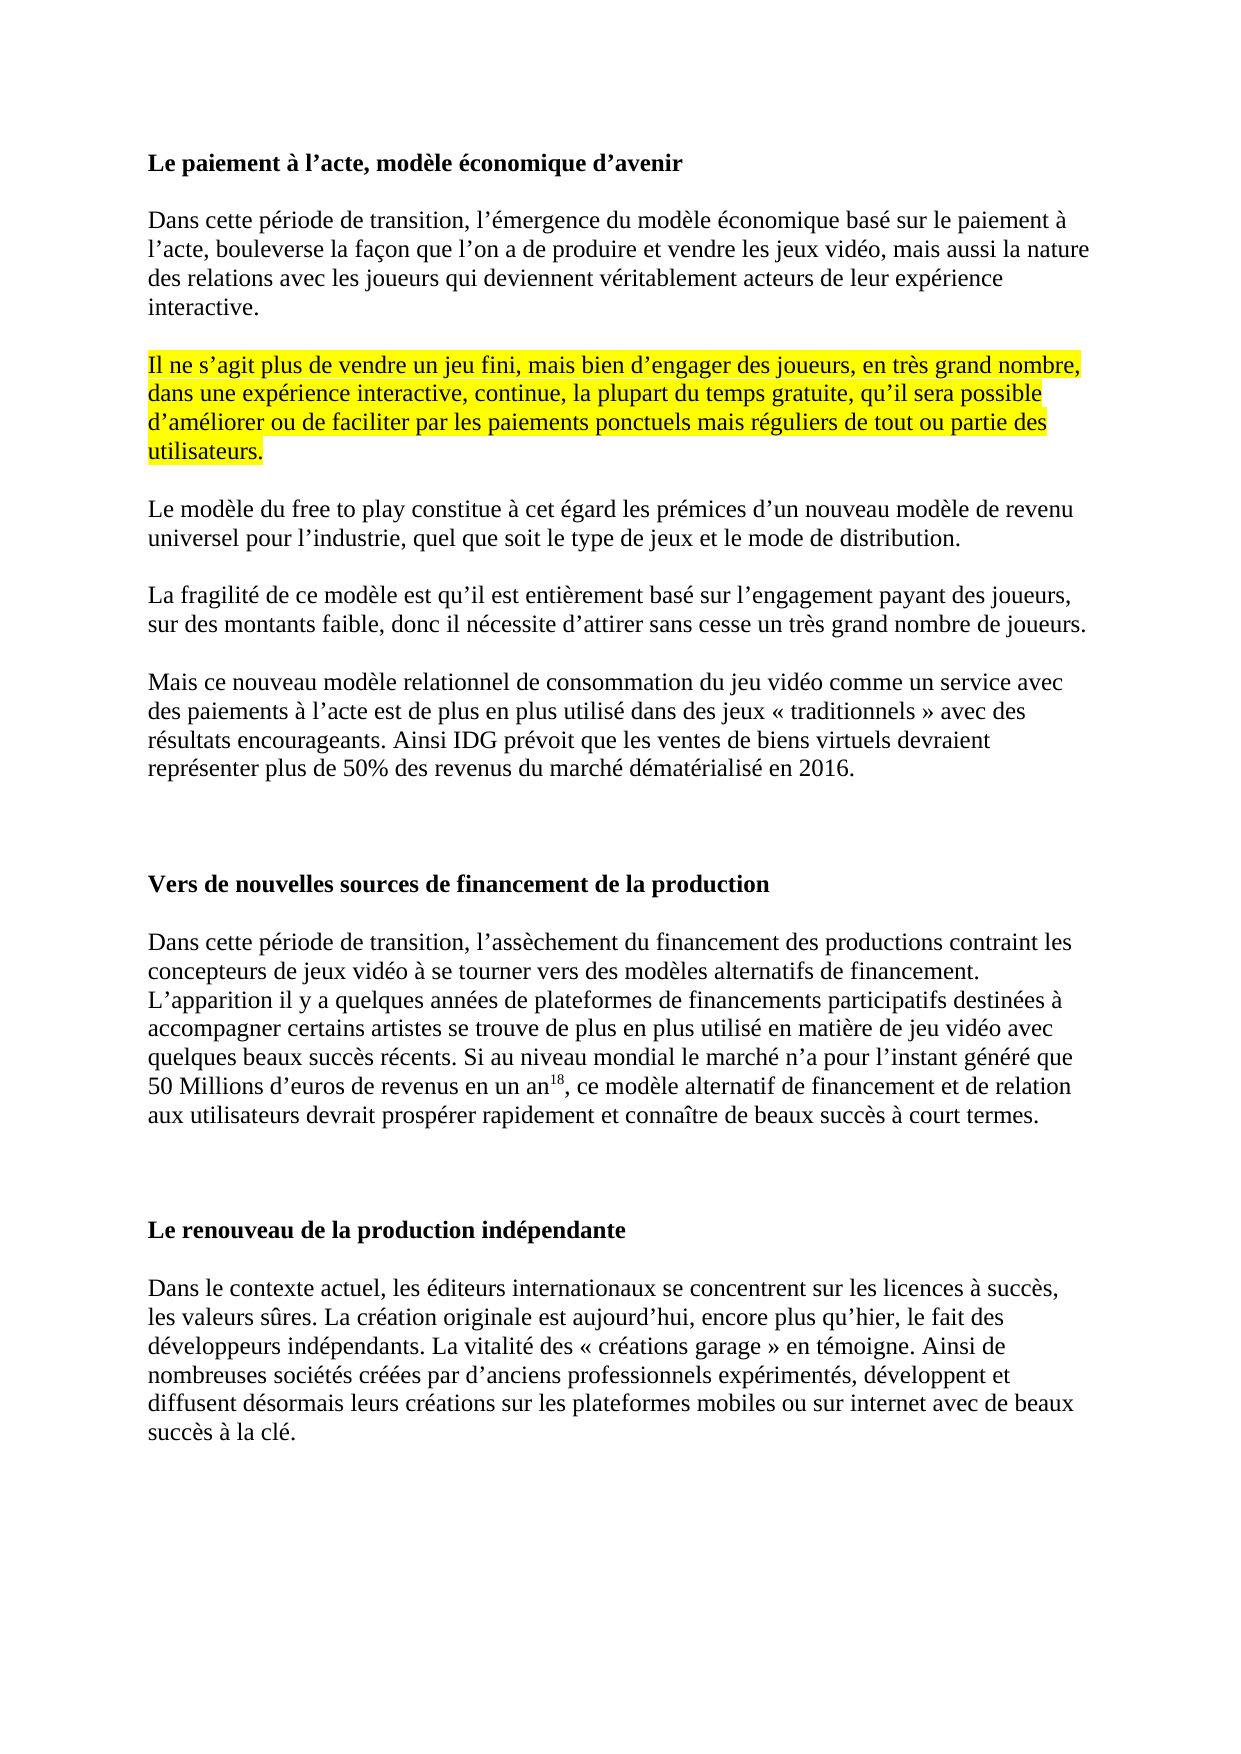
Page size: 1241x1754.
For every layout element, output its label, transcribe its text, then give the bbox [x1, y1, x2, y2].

text Dans le contexte actuel, les éditeurs internationaux se concentrent sur les licences à succès, les valeurs sûres. La création originale est aujourd’hui, encore plus qu’hier, le fait des développeurs indépendants. La vitalité des « créations garage » en témoigne. Ainsi de nombreuses sociétés créées par d’anciens professionnels expérimentés, développent et diffusent désormais leurs créations sur les plateformes mobiles ou sur internet avec de beaux succès à la clé. [148, 1273, 1093, 1446]
text Il ne s’agit plus de vendre un jeu fini, mais bien d’engager des joueurs, en très grand nombre, dans une expérience interactive, continue, la plupart du temps gratuite, qu’il sera possible d’améliorer ou de faciliter par les paiements ponctuels mais réguliers de tout ou partie des utilisateurs. [148, 350, 1093, 465]
text Vers de nouvelles sources de financement de la production [148, 869, 1093, 898]
text Dans cette période de transition, l’assèchement du financement des productions contraint les concepteurs de jeux vidéo à se tourner vers des modèles alternatifs de financement. L’apparition il y a quelques années de plateformes de financements participatifs destinées à accompagner certains artistes se trouve de plus en plus utilisé en matière de jeu vidéo avec quelques beaux succès récents. Si au niveau mondial le marché n’a pour l’instant généré que 50 Millions d’euros de revenus en un an18, ce modèle alternatif de financement et de relation aux utilisateurs devrait prospérer rapidement et connaître de beaux succès à court termes. [148, 927, 1093, 1128]
text Mais ce nouveau modèle relationnel de consommation du jeu vidéo comme un service avec des paiements à l’acte est de plus en plus utilisé dans des jeux « traditionnels » avec des résultats encourageants. Ainsi IDG prévoit que les ventes de biens virtuels devraient représenter plus de 50% des revenus du marché dématérialisé en 2016. [148, 667, 1093, 782]
text Le modèle du free to play constitue à cet égard les prémices d’un nouveau modèle de revenu universel pour l’industrie, quel que soit le type de jeux et le mode de distribution. [148, 494, 1093, 551]
text Dans cette période de transition, l’émergence du modèle économique basé sur le paiement à l’acte, bouleverse la façon que l’on a de produire et vendre les jeux vidéo, mais aussi la nature des relations avec les joueurs qui deviennent véritablement acteurs de leur expérience interactive. [148, 206, 1093, 321]
text La fragilité de ce modèle est qu’il est entièrement basé sur l’engagement payant des joueurs, sur des montants faible, donc il nécessite d’attirer sans cesse un très grand nombre de joueurs. [148, 581, 1093, 638]
text Le renouveau de la production indépendante [148, 1216, 1093, 1244]
text Le paiement à l’acte, modèle économique d’avenir [148, 148, 1093, 176]
